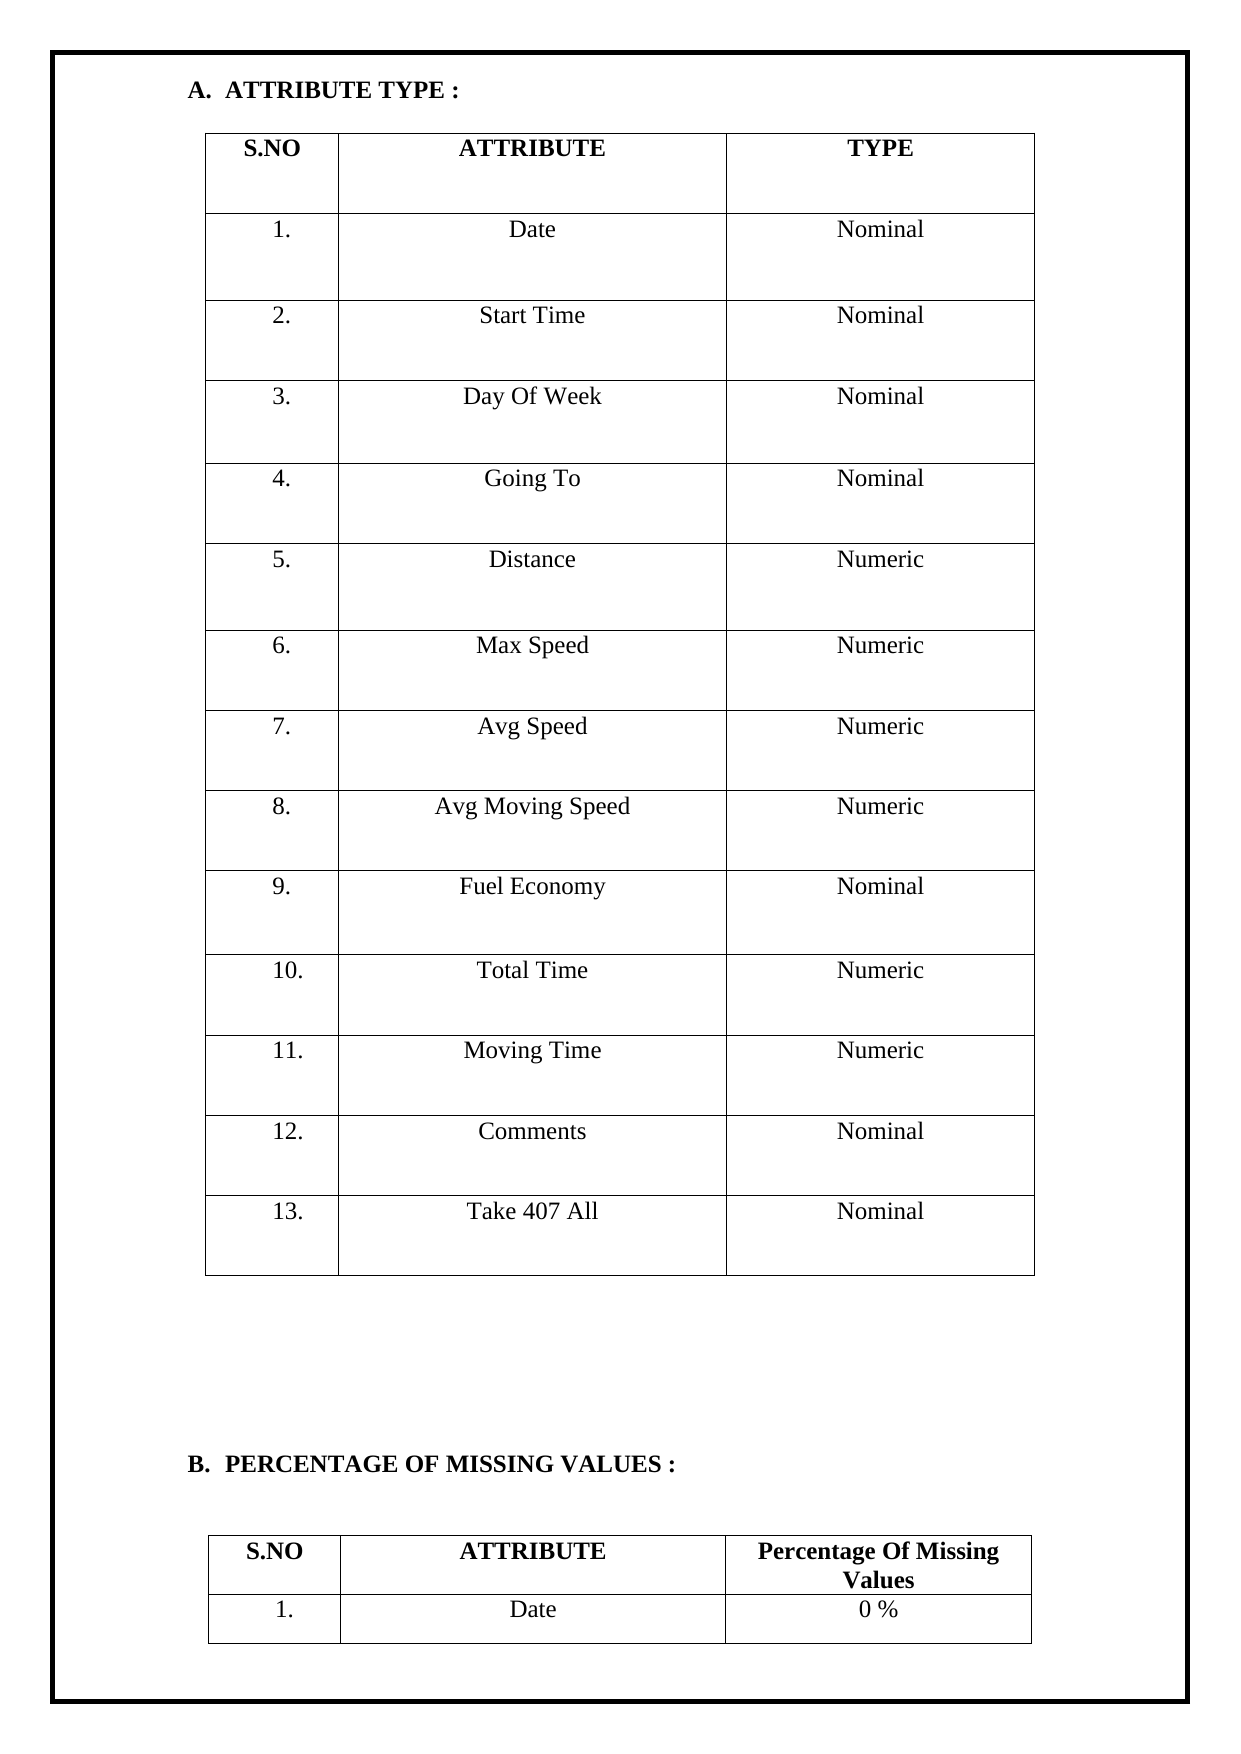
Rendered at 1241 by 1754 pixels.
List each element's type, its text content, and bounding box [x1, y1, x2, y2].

table_cell Going To [339, 464, 726, 543]
table_cell Nominal [727, 214, 1034, 299]
table_cell [206, 301, 338, 380]
list ATTRIBUTE TYPE : [187, 75, 1165, 104]
table_cell Numeric [727, 955, 1034, 1034]
table_cell [206, 791, 338, 870]
table_header S.NO [209, 1536, 340, 1593]
list PERCENTAGE OF MISSING VALUES : [187, 1449, 1165, 1477]
table_header TYPE [727, 134, 1034, 213]
table_cell [206, 381, 338, 462]
table_cell Fuel Economy [339, 871, 726, 954]
table_cell Nominal [727, 464, 1034, 543]
table_cell [206, 1196, 338, 1275]
table_cell Date [341, 1595, 725, 1643]
table_cell [206, 464, 338, 543]
table_cell [206, 214, 338, 299]
table_cell [206, 711, 338, 790]
table_cell [206, 1036, 338, 1115]
table_cell Numeric [727, 631, 1034, 710]
table_cell 0 % [726, 1595, 1031, 1643]
table_cell Distance [339, 544, 726, 629]
table_cell Date [339, 214, 726, 299]
table_cell Total Time [339, 955, 726, 1034]
table_cell Start Time [339, 301, 726, 380]
table_header S.NO [206, 134, 338, 213]
table_cell Avg Speed [339, 711, 726, 790]
table_cell Nominal [727, 381, 1034, 462]
table_cell Numeric [727, 791, 1034, 870]
table_cell Numeric [727, 711, 1034, 790]
table_cell Max Speed [339, 631, 726, 710]
table_cell Nominal [727, 1116, 1034, 1195]
table_cell [206, 1116, 338, 1195]
table_cell Numeric [727, 544, 1034, 629]
table_header ATTRIBUTE [341, 1536, 725, 1593]
table_cell [206, 955, 338, 1034]
table_cell Comments [339, 1116, 726, 1195]
table_cell [206, 871, 338, 954]
table_cell [209, 1595, 340, 1643]
table_header ATTRIBUTE [339, 134, 726, 213]
table_header Percentage Of Missing Values [726, 1536, 1031, 1593]
table_cell Day Of Week [339, 381, 726, 462]
table_cell [206, 631, 338, 710]
table_cell Nominal [727, 871, 1034, 954]
table_cell Nominal [727, 301, 1034, 380]
table_cell Nominal [727, 1196, 1034, 1275]
table_cell [206, 544, 338, 629]
table_cell Moving Time [339, 1036, 726, 1115]
table_cell Numeric [727, 1036, 1034, 1115]
table_cell Avg Moving Speed [339, 791, 726, 870]
table_cell Take 407 All [339, 1196, 726, 1275]
